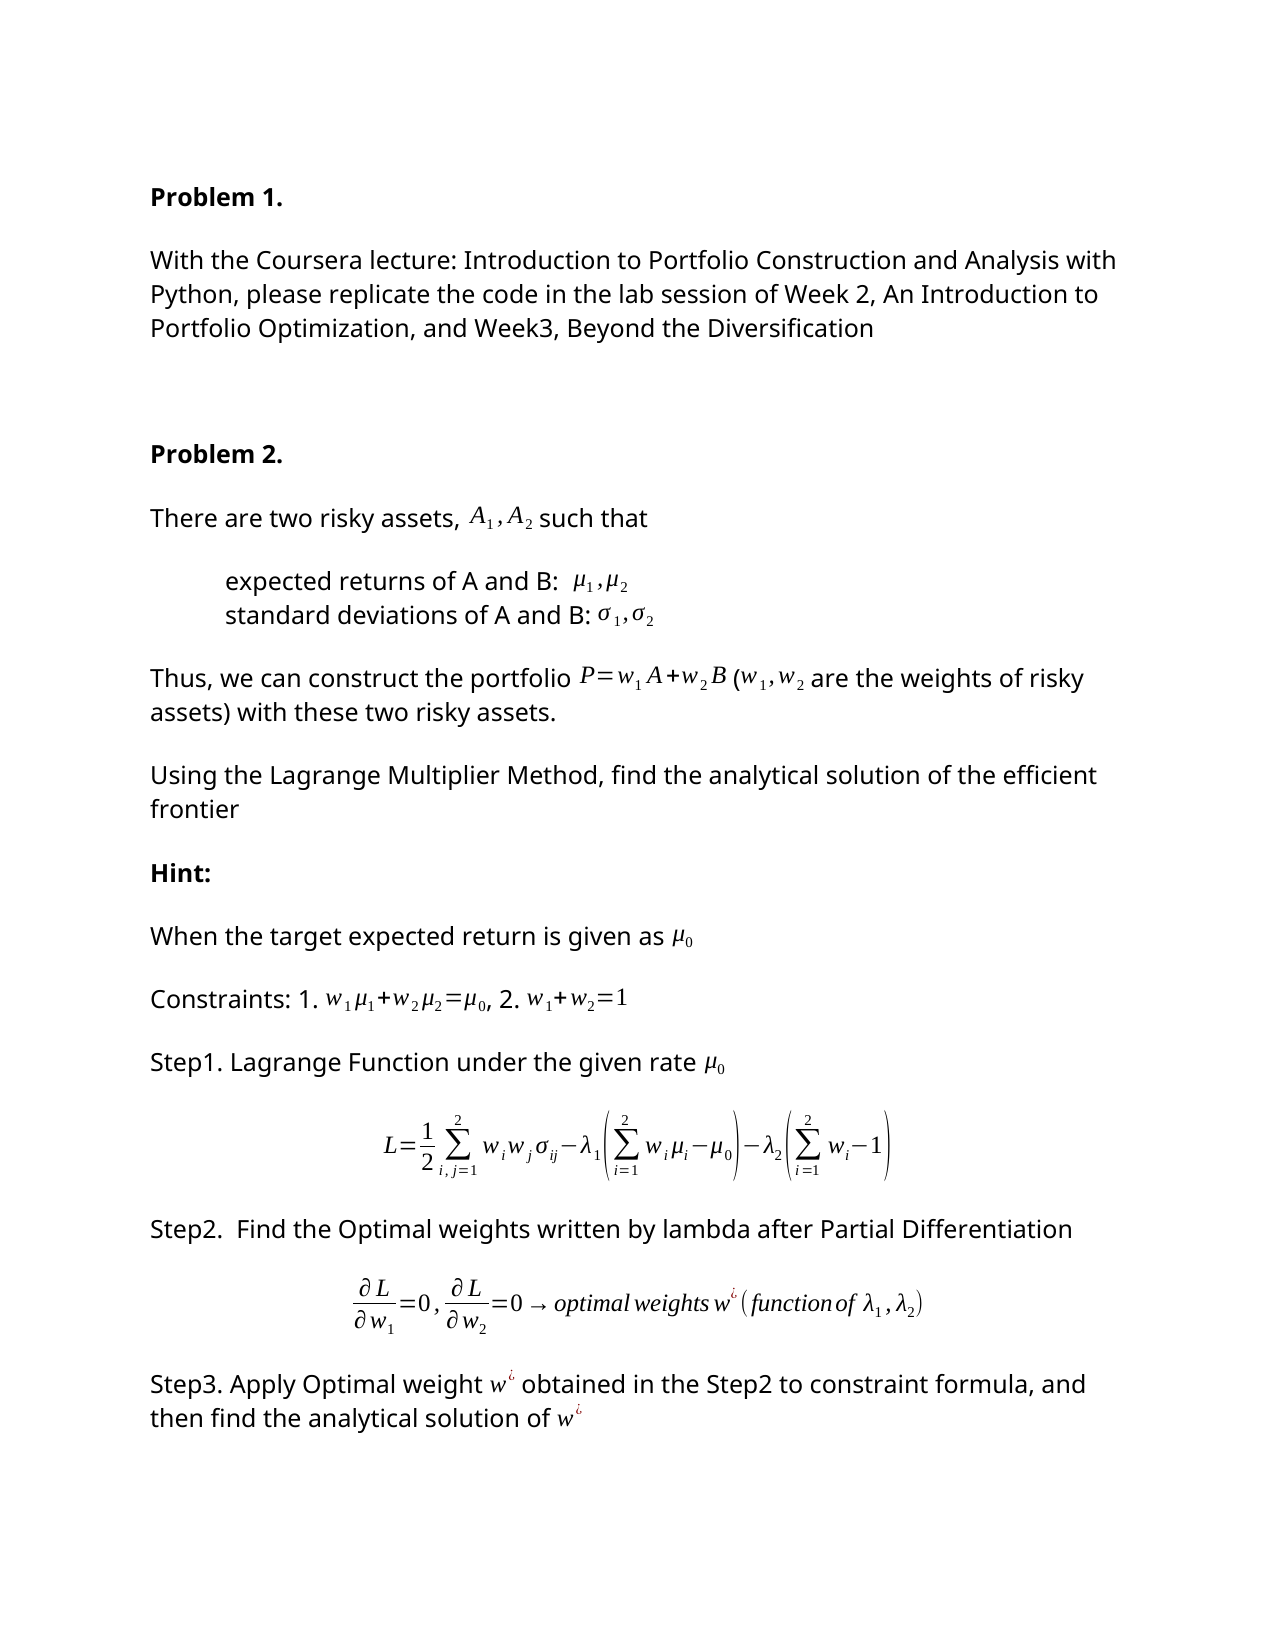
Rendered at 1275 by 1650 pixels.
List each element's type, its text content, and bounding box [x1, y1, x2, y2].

text standard deviations of A and B: [225, 597, 1125, 632]
text Step1. Lagrange Function under the given rate [150, 1045, 1125, 1079]
text Thus, we can construct the portfolio ( are the weights of risky assets) with these two risky assets. [150, 661, 1125, 729]
text Step2. Find the Optimal weights written by lambda after Partial Differentiation [150, 1212, 1125, 1246]
text When the target expected return is given as [150, 918, 1125, 953]
text Constraints: 1. , 2. [150, 982, 1125, 1016]
text With the Coursera lecture: Introduction to Portfolio Construction and Analysis with Python, please replicate the code in the lab session of Week 2, An Introduction to Portfolio Optimization, and Week3, Beyond the Diversification [150, 242, 1125, 344]
text Step3. Apply Optimal weight obtained in the Step2 to constraint formula, and then find the analytical solution of [150, 1367, 1125, 1435]
text expected returns of A and B: [225, 563, 1125, 597]
text Using the Lagrange Multiplier Method, find the analytical solution of the efficient frontier [150, 758, 1125, 826]
text Problem 1. [150, 179, 1125, 213]
text Hint: [150, 855, 1125, 889]
text Problem 2. [150, 437, 1125, 471]
text There are two risky assets, such that [150, 500, 1125, 534]
